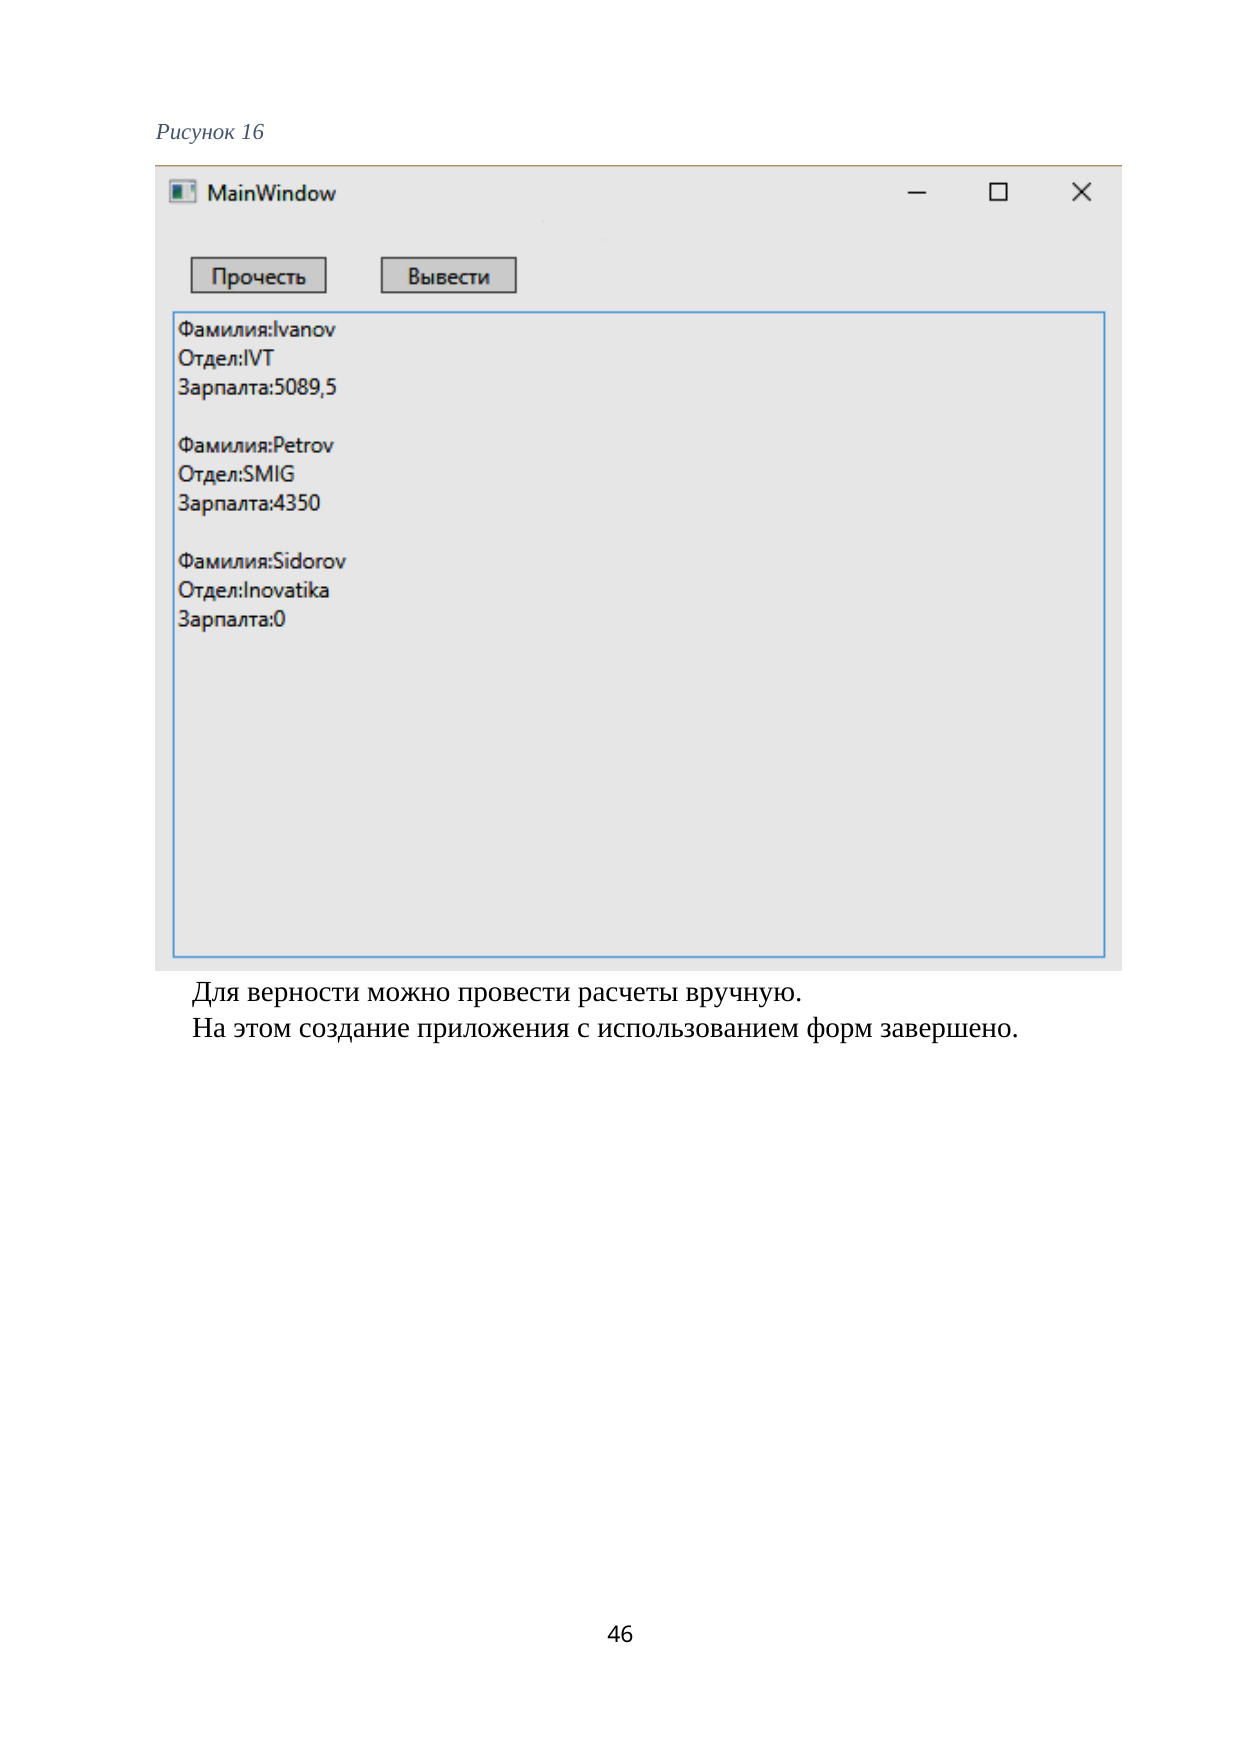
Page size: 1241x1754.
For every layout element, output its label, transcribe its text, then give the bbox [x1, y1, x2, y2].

picture [155, 165, 1122, 971]
list Для верности можно провести расчеты вручную. [118, 974, 1122, 1008]
text Рисунок 16 [118, 118, 1122, 144]
list На этом создание приложения с использованием форм завершено. [118, 1010, 1122, 1044]
